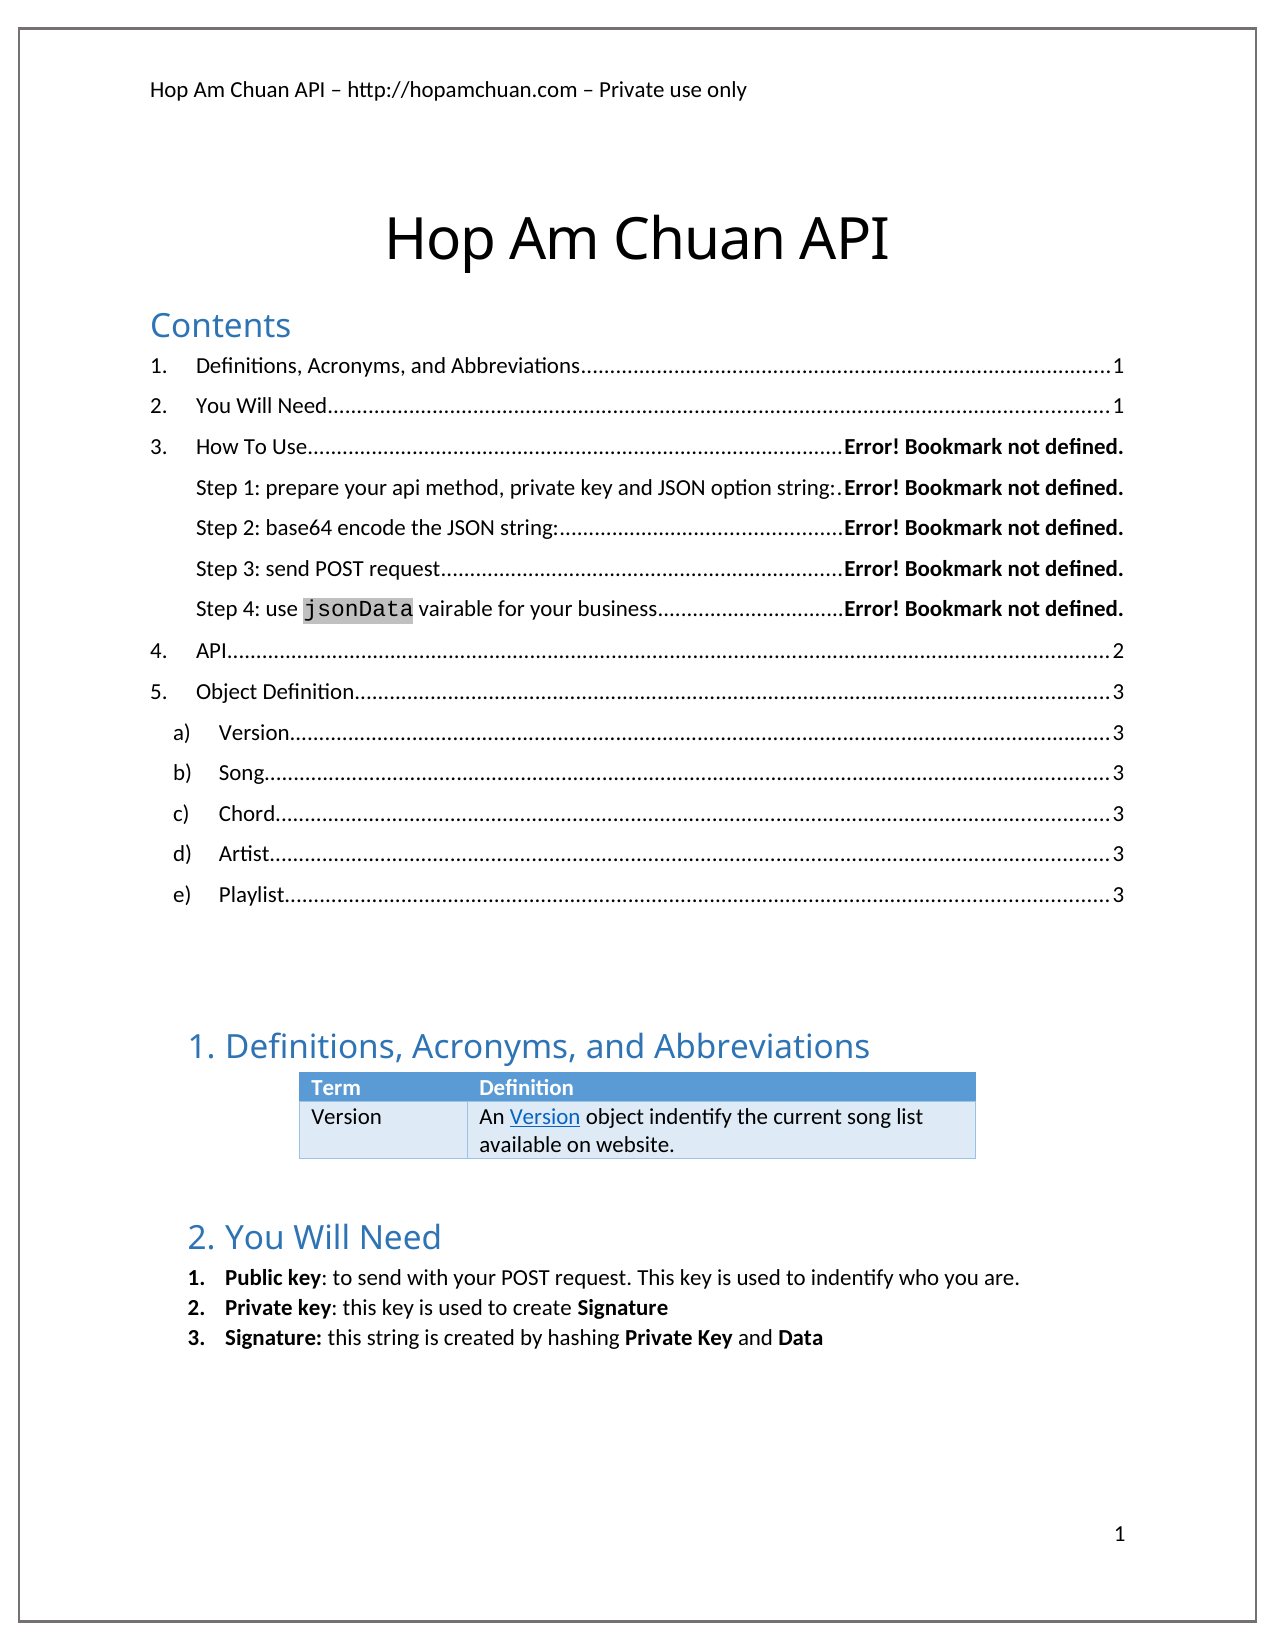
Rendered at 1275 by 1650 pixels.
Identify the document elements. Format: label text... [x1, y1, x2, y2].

table_cell An Version object indentify the current song list available on website. [468, 1102, 975, 1158]
table_cell Version [300, 1102, 467, 1158]
table_header Definition [468, 1073, 975, 1101]
list Private key: this key is used to create Signature [187, 1293, 1125, 1321]
subtitle Definitions, Acronyms, and Abbreviations [187, 1023, 1125, 1068]
title Hop Am Chuan API [150, 197, 1125, 277]
table_header Term [300, 1073, 467, 1101]
list Signature: this string is created by hashing Private Key and Data [187, 1323, 1125, 1352]
list Public key: to send with your POST request. This key is used to indentify who you are. [187, 1263, 1125, 1291]
subtitle You Will Need [187, 1214, 1125, 1259]
